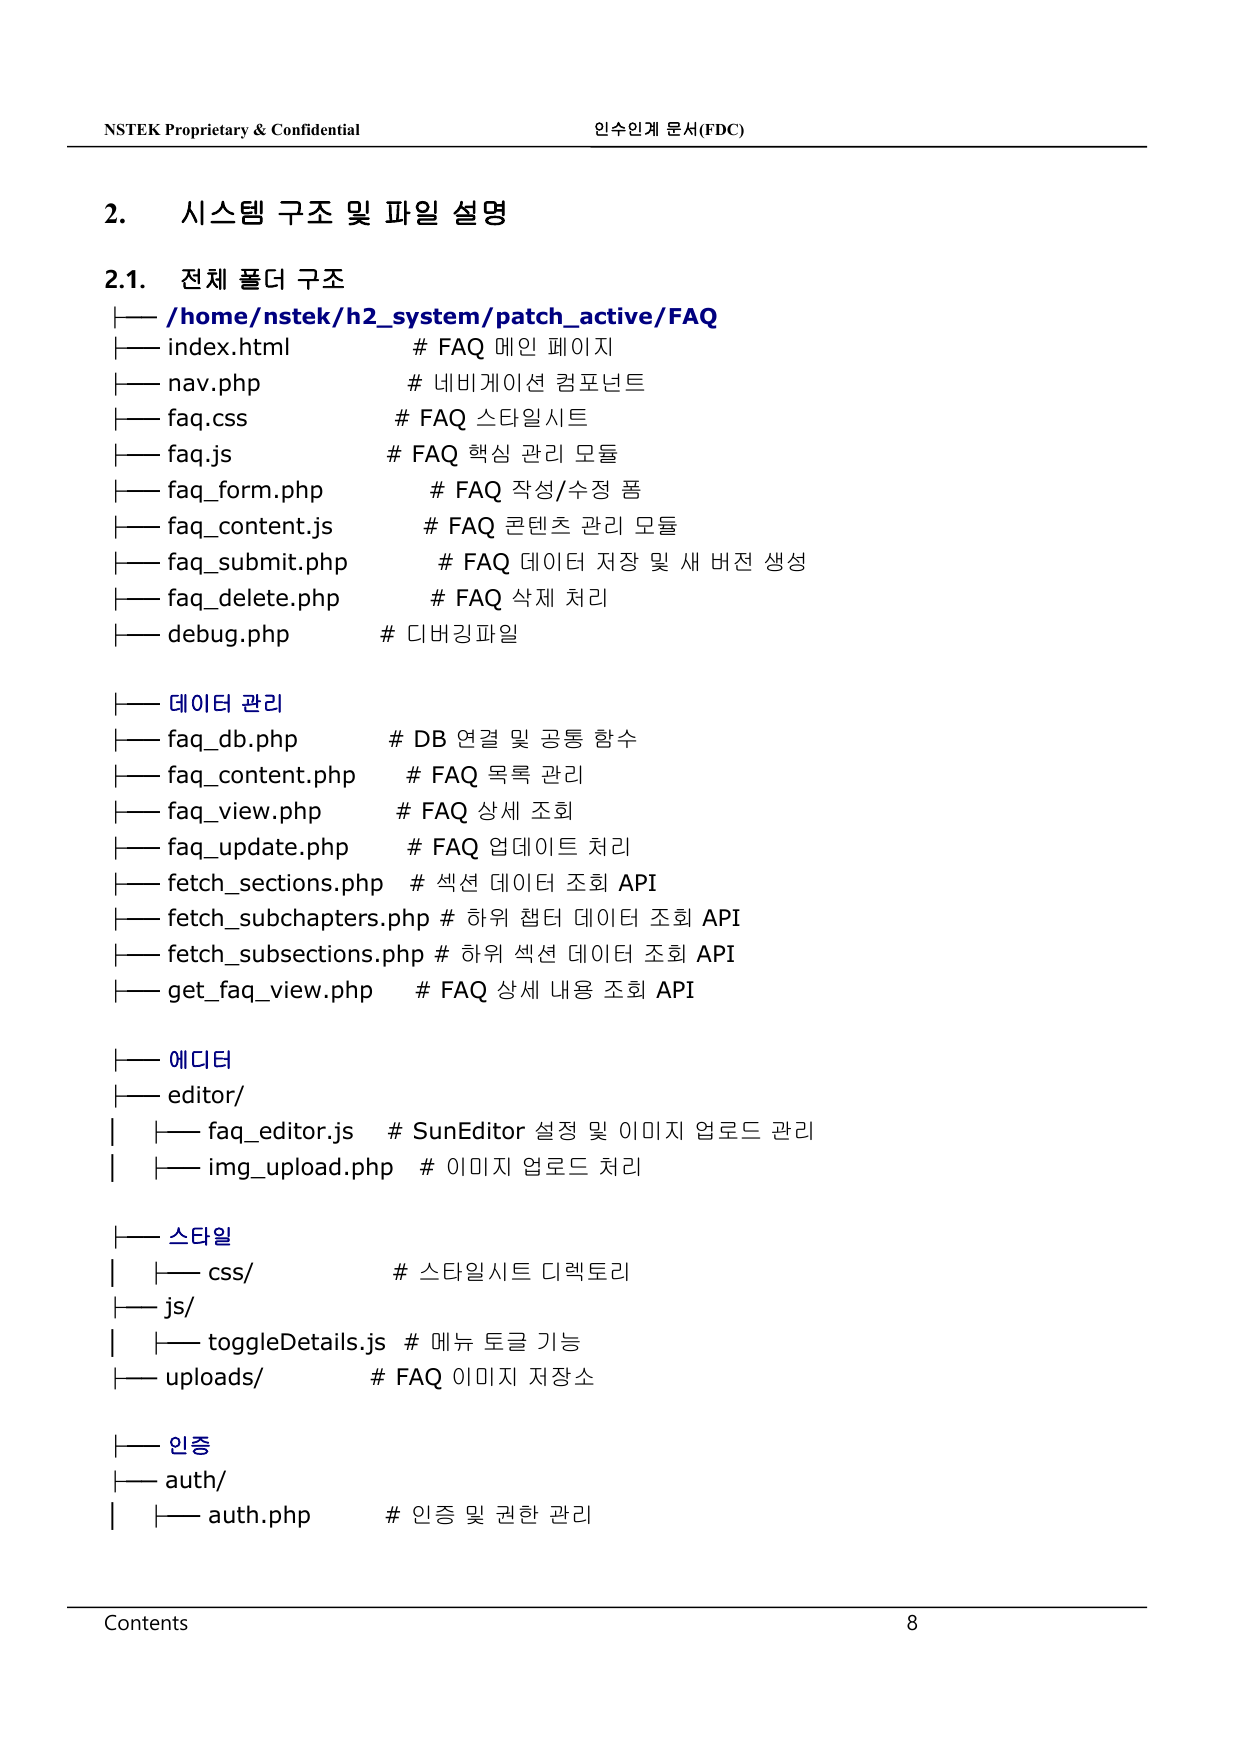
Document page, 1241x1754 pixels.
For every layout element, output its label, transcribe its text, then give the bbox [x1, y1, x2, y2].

text ├── /home/nstek/h2_system/patch_active/FAQ [104, 300, 1125, 330]
subtitle 전체 폴더 구조 [104, 261, 1125, 294]
text ├── index.html # FAQ 메인 페이지 [104, 330, 1125, 361]
text ├── faq_update.php # FAQ 업데이트 처리 [104, 830, 1125, 861]
text ├── faq_content.js # FAQ 콘텐츠 관리 모듈 [104, 510, 1125, 540]
text ├── fetch_sections.php # 섹션 데이터 조회 API [104, 866, 1125, 896]
text │ ├── img_upload.php # 이미지 업로드 처리 [104, 1150, 1125, 1181]
text │ ├── faq_editor.js # SunEditor 설정 및 이미지 업로드 관리 [104, 1114, 1125, 1145]
text │ ├── toggleDetails.js # 메뉴 토글 기능 [104, 1325, 1125, 1356]
text ├── 에디터 [104, 1042, 1125, 1073]
text ├── uploads/ # FAQ 이미지 저장소 [104, 1361, 1125, 1390]
text ├── get_faq_view.php # FAQ 상세 내용 조회 API [104, 974, 1125, 1004]
text │ ├── auth.php # 인증 및 권한 관리 [104, 1498, 1125, 1529]
text ├── faq.css # FAQ 스타일시트 [104, 402, 1125, 432]
text ├── 스타일 [104, 1219, 1125, 1249]
subtitle 시스템 구조 및 파일 설명 [104, 194, 1125, 229]
text ├── fetch_subchapters.php # 하위 챕터 데이터 조회 API [104, 902, 1125, 932]
text ├── js/ [104, 1291, 1125, 1320]
text ├── faq.js # FAQ 핵심 관리 모듈 [104, 438, 1125, 468]
text ├── nav.php # 네비게이션 컴포넌트 [104, 366, 1125, 396]
text ├── 데이터 관리 [104, 686, 1125, 717]
text ├── editor/ [104, 1078, 1125, 1109]
text ├── faq_form.php # FAQ 작성/수정 폼 [104, 474, 1125, 504]
text ├── faq_view.php # FAQ 상세 조회 [104, 794, 1125, 824]
text ├── 인증 [104, 1428, 1125, 1459]
text │ ├── css/ # 스타일시트 디렉토리 [104, 1255, 1125, 1286]
text ├── fetch_subsections.php # 하위 섹션 데이터 조회 API [104, 938, 1125, 968]
text ├── faq_submit.php # FAQ 데이터 저장 및 새 버전 생성 [104, 546, 1125, 576]
text ├── faq_delete.php # FAQ 삭제 처리 [104, 582, 1125, 612]
text ├── faq_content.php # FAQ 목록 관리 [104, 758, 1125, 789]
text ├── faq_db.php # DB 연결 및 공통 함수 [104, 722, 1125, 753]
text ├── debug.php # 디버깅파일 [104, 617, 1125, 648]
text ├── auth/ [104, 1464, 1125, 1493]
